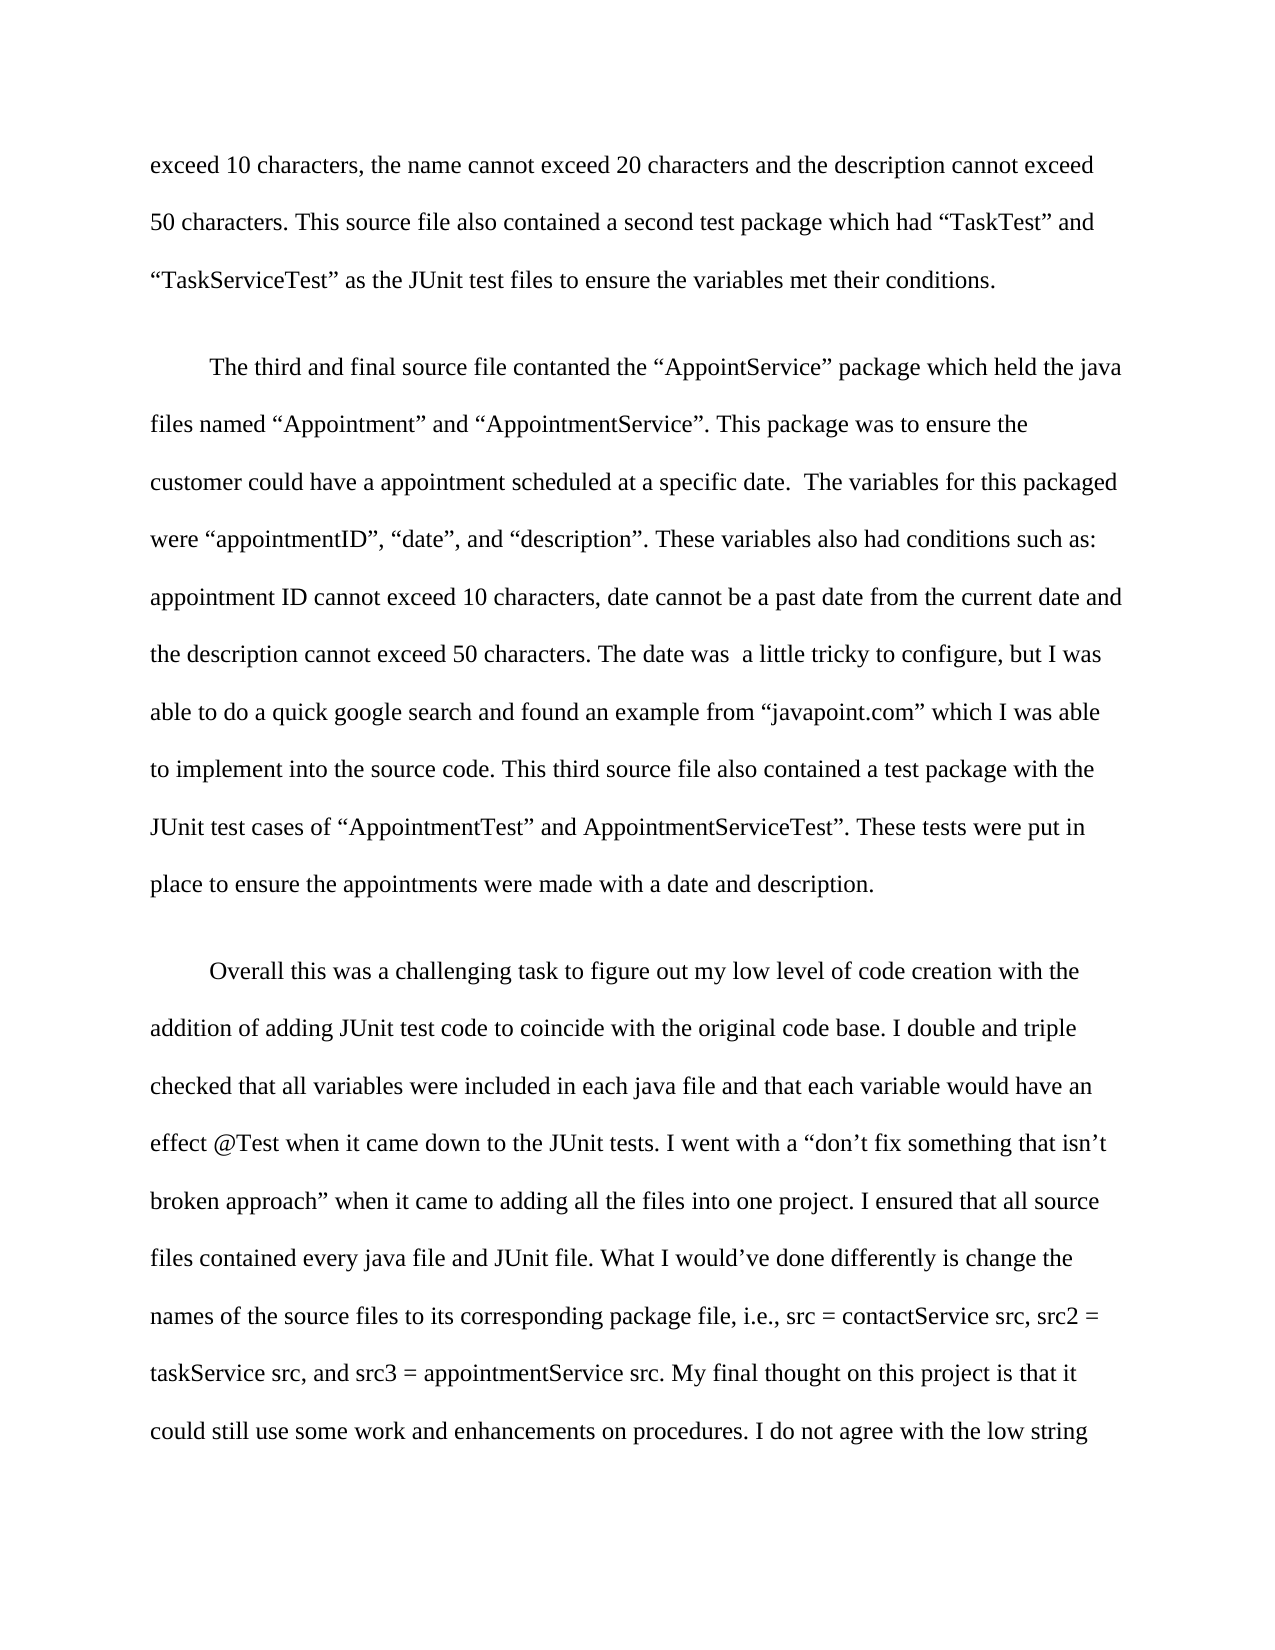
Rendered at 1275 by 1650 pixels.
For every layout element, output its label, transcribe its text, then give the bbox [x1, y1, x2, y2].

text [150, 150, 1125, 294]
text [150, 956, 1125, 1444]
text The third and final source file contanted the “AppointService” package which held the java files named “Appointment” and “AppointmentService”. This package was to ensure the customer could have a appointment scheduled at a specific date. The variables for this packaged were “appointmentID”, “date”, and “description”. These variables also had conditions such as: appointment ID cannot exceed 10 characters, date cannot be a past date from the current date and the description cannot exceed 50 characters. The date was a little tricky to configure, but I was able to do a quick google search and found an example from “javapoint.com” which I was able to implement into the source code. This third source file also contained a test package with the JUnit test cases of “AppointmentTest” and AppointmentServiceTest”. These tests were put in place to ensure the appointments were made with a date and description. [150, 352, 1125, 898]
